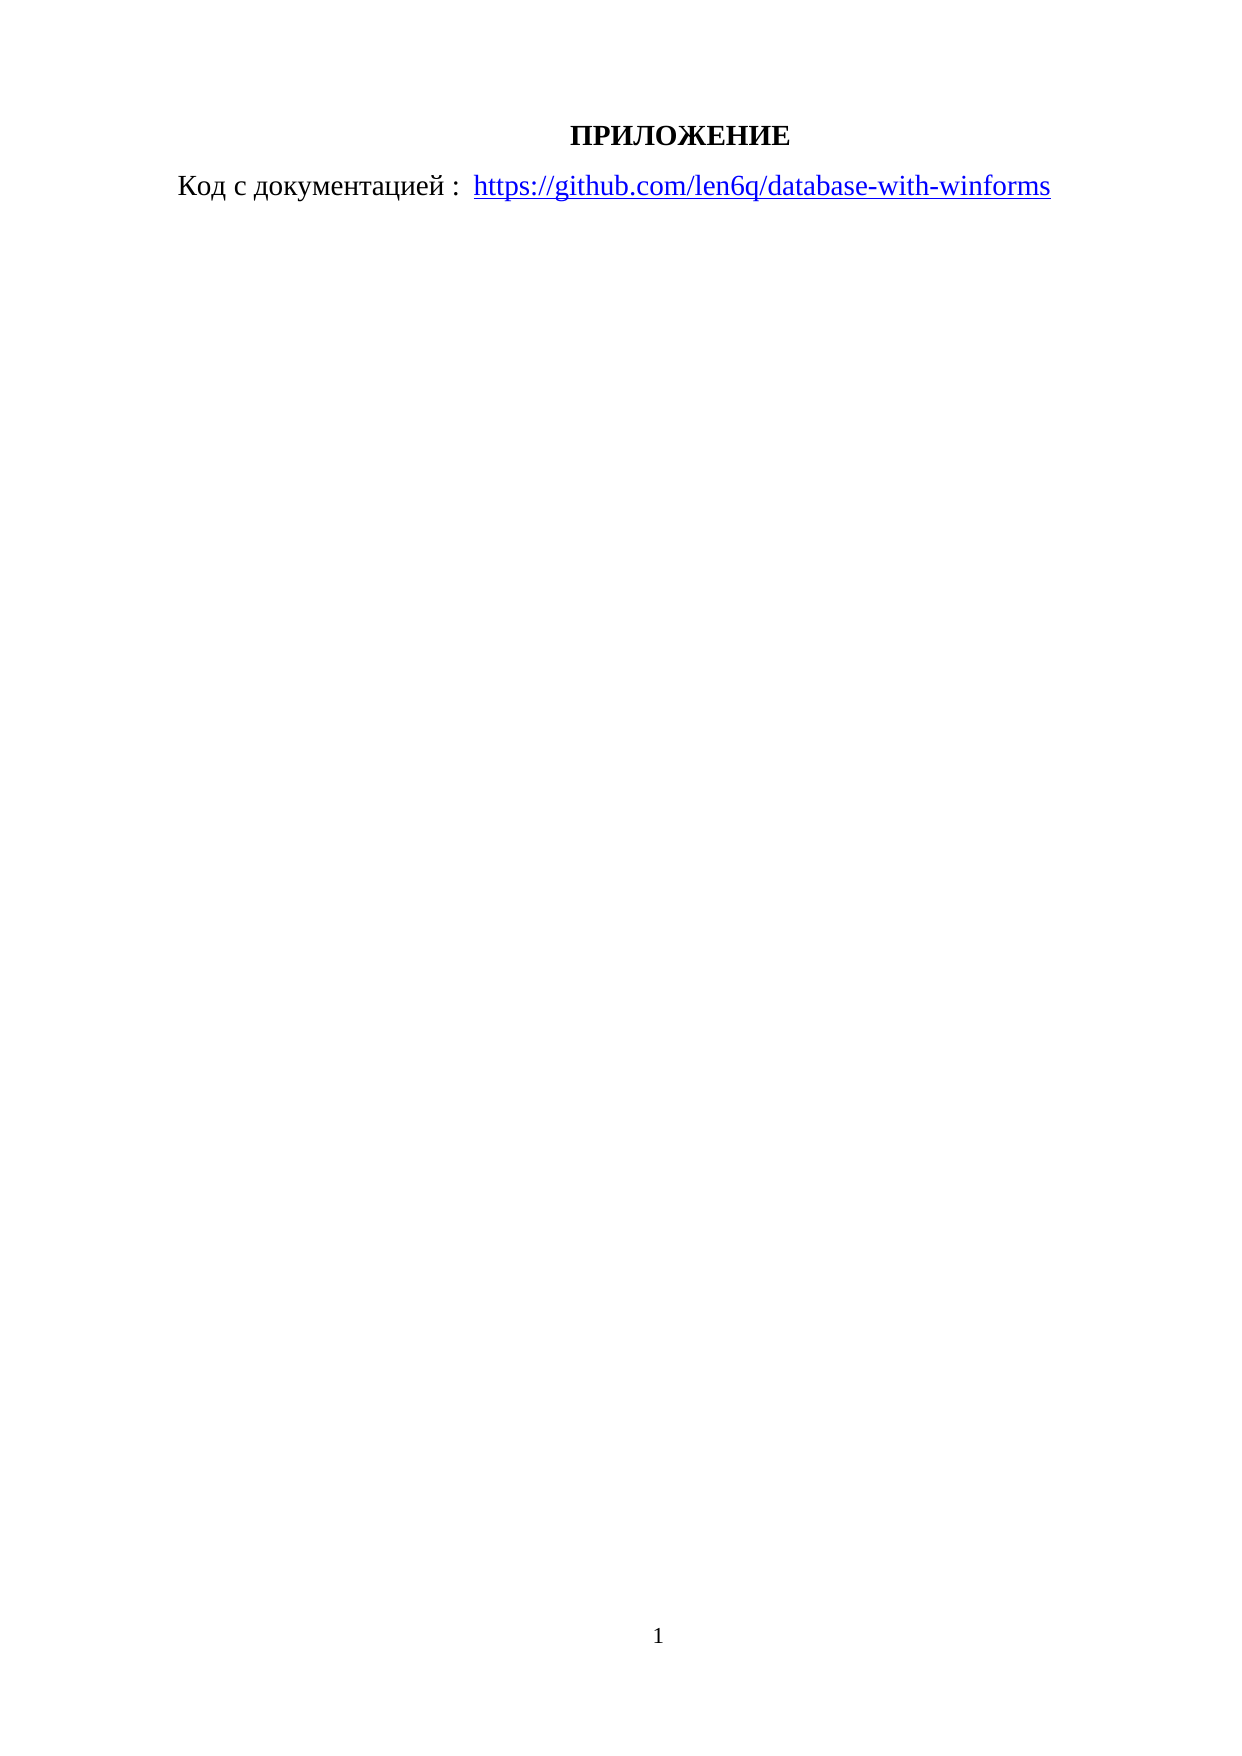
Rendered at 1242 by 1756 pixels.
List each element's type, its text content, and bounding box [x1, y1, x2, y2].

text Код с документацией : https://github.com/len6q/database-with-winforms [177, 168, 1194, 202]
subtitle ПРИЛОЖЕНИЕ [231, 118, 1129, 151]
